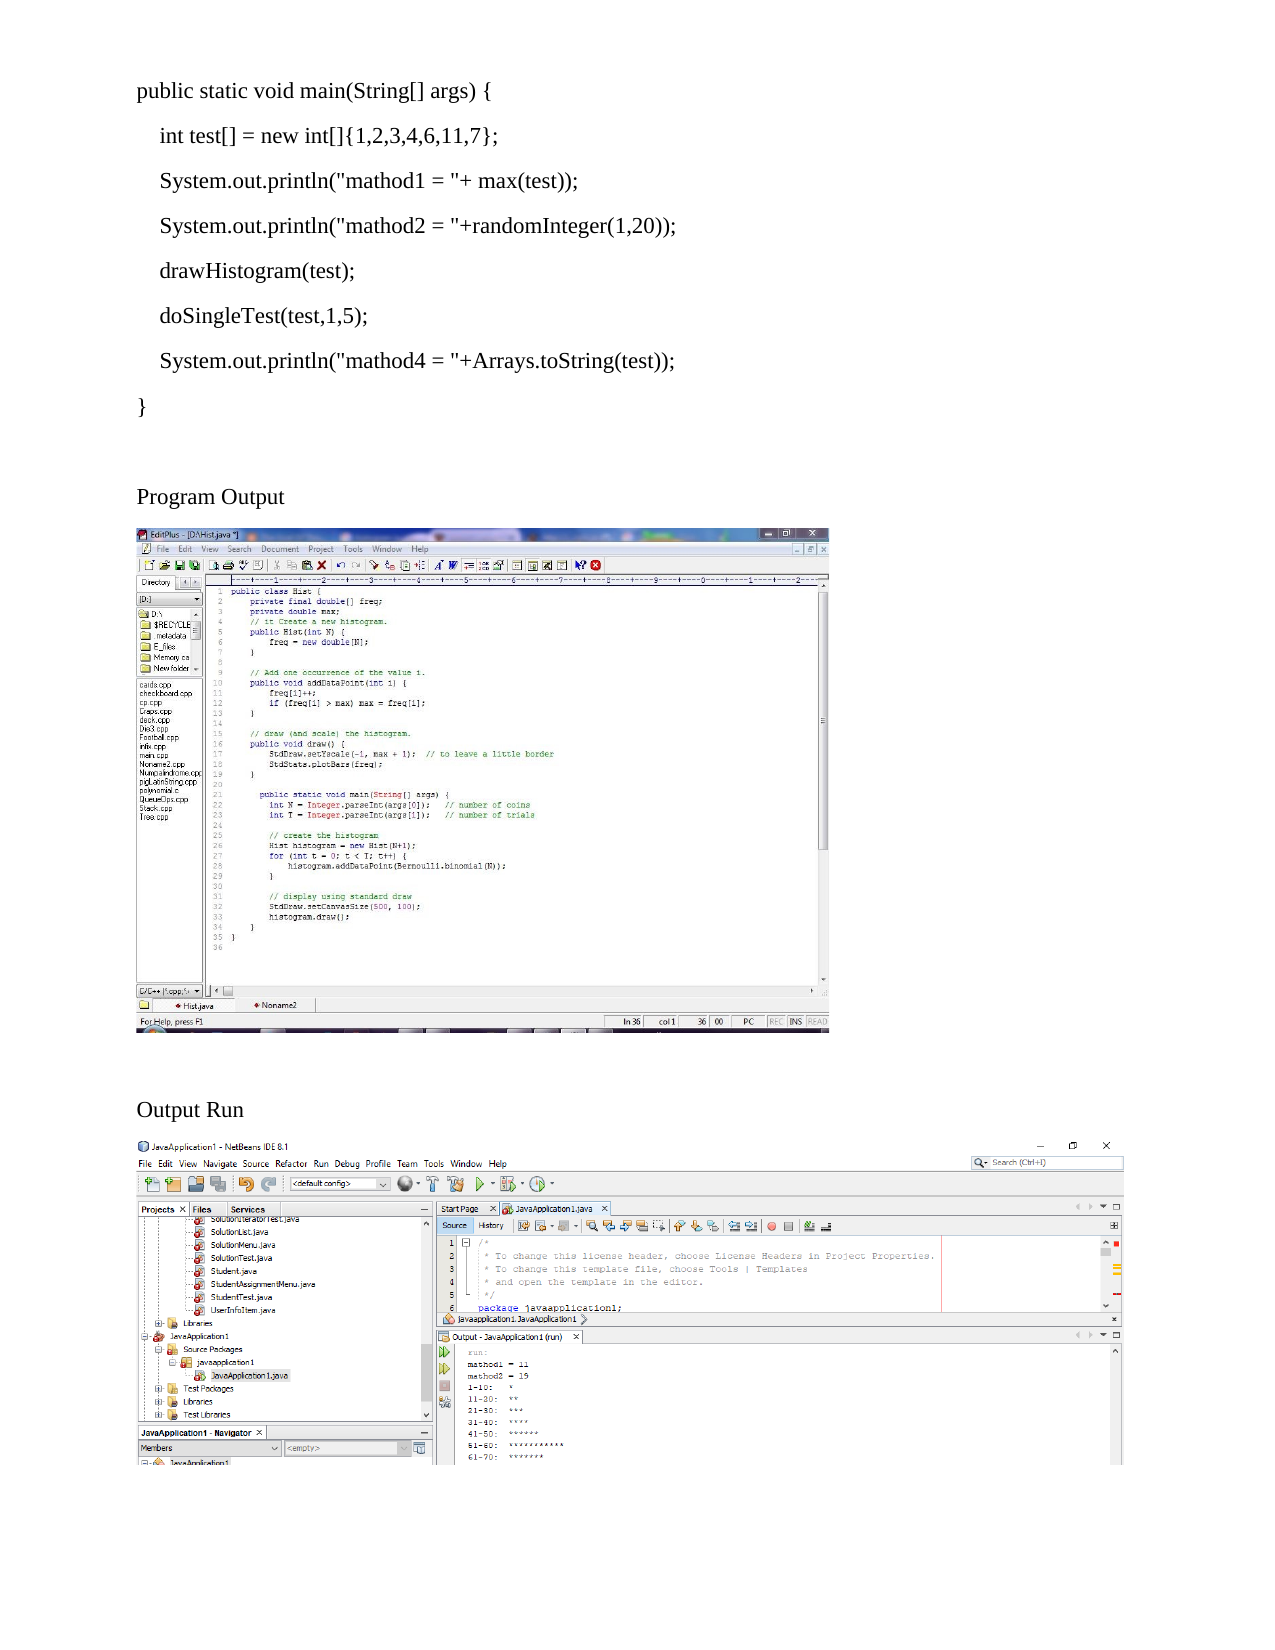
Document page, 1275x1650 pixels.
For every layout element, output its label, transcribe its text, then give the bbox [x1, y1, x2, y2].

text System.out.println("mathod2 = "+randomInteger(1,20)); [136, 212, 1125, 239]
text Program Output [136, 483, 1125, 509]
text public static void main(String[] args) { [136, 77, 1125, 103]
text System.out.println("mathod1 = "+ max(test)); [136, 167, 1125, 193]
picture [136, 528, 830, 1033]
text Output Run [136, 1096, 1125, 1122]
text drawHistogram(test); [136, 257, 1125, 284]
text int test[] = new int[]{1,2,3,4,6,11,7}; [136, 122, 1125, 148]
text } [136, 393, 1125, 419]
picture [136, 1141, 1124, 1465]
text System.out.println("mathod4 = "+Arrays.toString(test)); [136, 348, 1125, 374]
text doSingleTest(test,1,5); [136, 302, 1125, 329]
